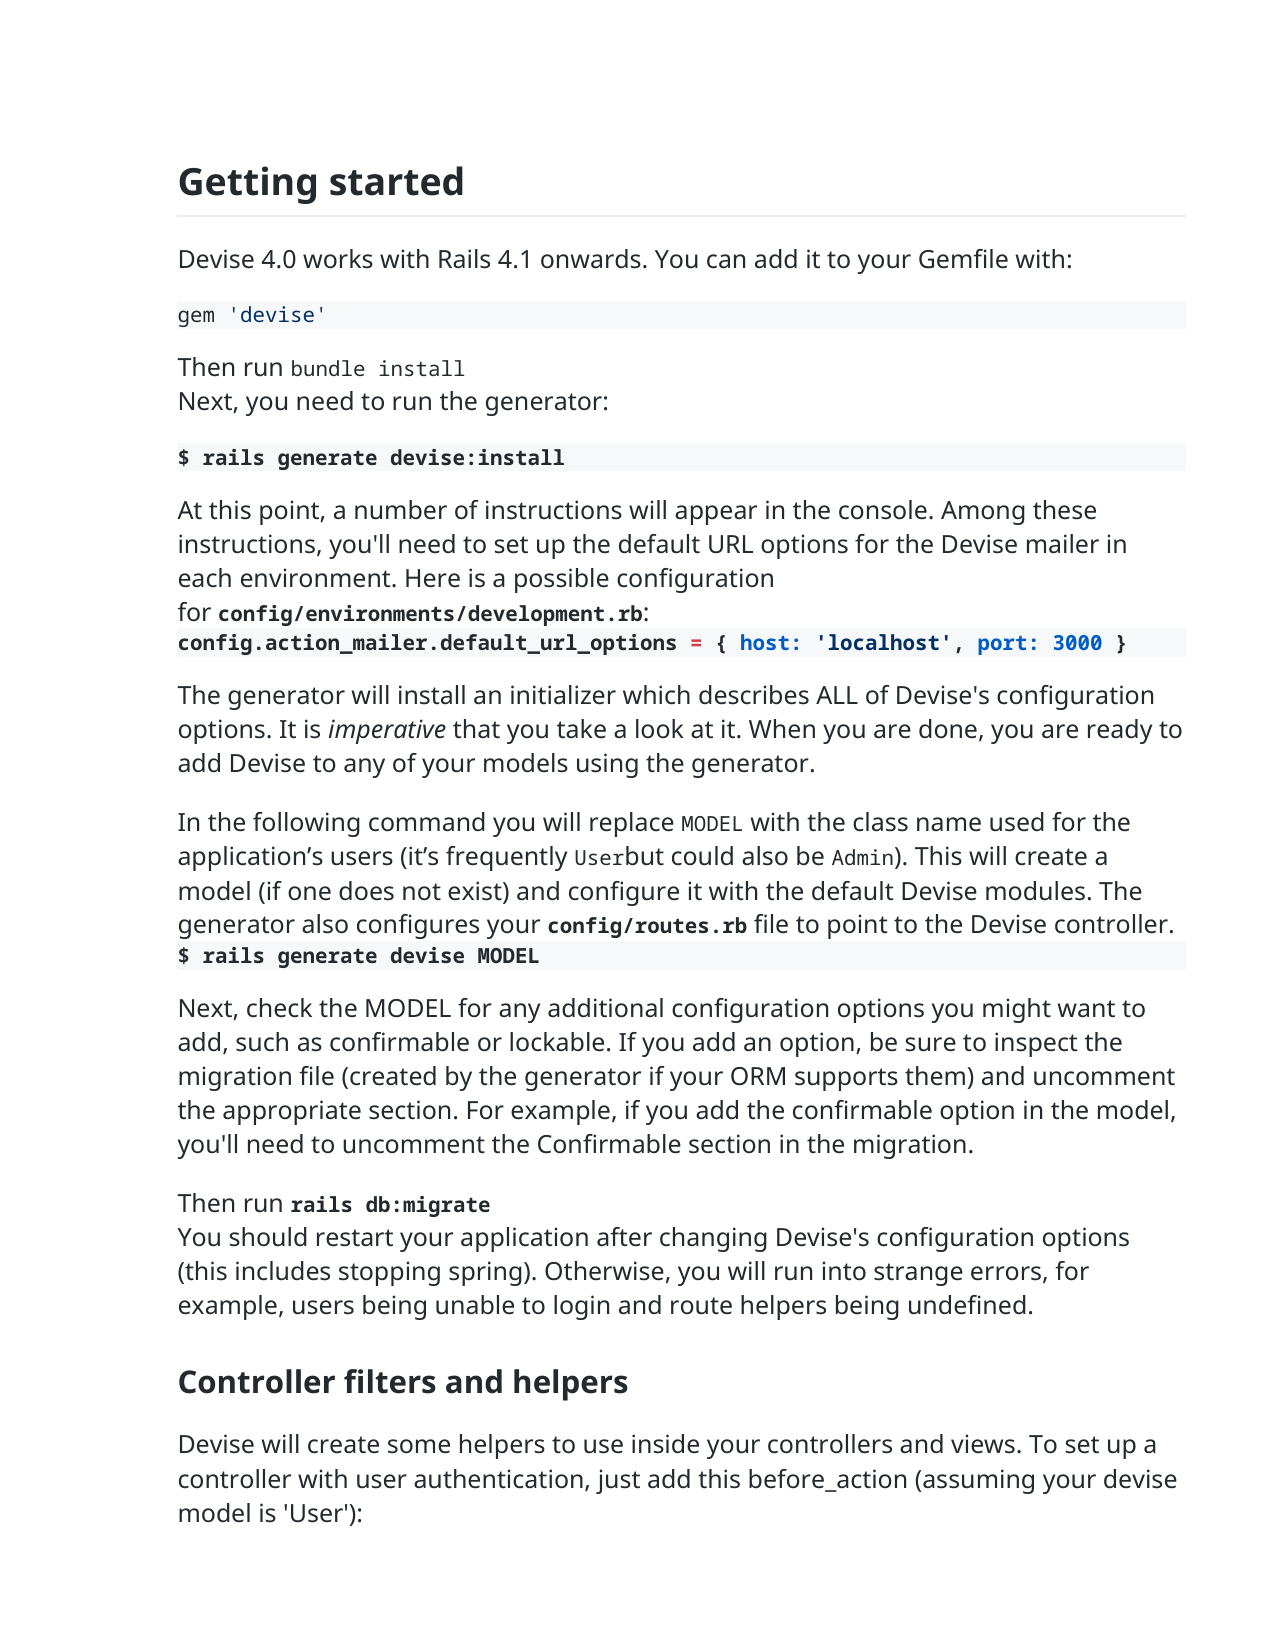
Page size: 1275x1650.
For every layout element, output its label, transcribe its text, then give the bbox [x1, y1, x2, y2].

text $ rails generate devise:install [177, 443, 1186, 471]
text $ rails generate devise MODEL [177, 941, 1186, 970]
text config.action_mailer.default_url_options = { host: 'localhost', port: 3000 } [177, 628, 1186, 657]
text gem 'devise' [177, 301, 1186, 329]
text Then run rails db:migrate [177, 1186, 1186, 1220]
text You should restart your application after changing Devise's configuration options (this includes stopping spring). Otherwise, you will run into strange errors, for example, users being unable to login and route helpers being undefined. [177, 1220, 1186, 1322]
text At this point, a number of instructions will appear in the console. Among these instructions, you'll need to set up the default URL options for the Devise mailer in each environment. Here is a possible configuration for config/environments/development.rb: [177, 492, 1186, 628]
text Next, check the MODEL for any additional configuration options you might want to add, such as confirmable or lockable. If you add an option, be sure to inspect the migration file (created by the generator if your ORM supports them) and uncomment the appropriate section. For example, if you add the confirmable option in the model, you'll need to uncomment the Confirmable section in the migration. [177, 991, 1186, 1161]
text The generator will install an initializer which describes ALL of Devise's configuration options. It is imperative that you take a look at it. When you are done, you are ready to add Devise to any of your models using the generator. [177, 678, 1186, 780]
text Getting started [177, 156, 1186, 215]
text Next, you need to run the generator: [177, 384, 1186, 418]
text Devise will create some helpers to use inside your controllers and views. To set up a controller with user authentication, just add this before_action (assuming your devise model is 'User'): [177, 1427, 1186, 1529]
text Devise 4.0 works with Rails 4.1 onwards. You can add it to your Gemfile with: [177, 242, 1186, 276]
text Controller filters and helpers [177, 1359, 1186, 1402]
text In the following command you will replace MODEL with the class name used for the application’s users (it’s frequently Userbut could also be Admin). This will create a model (if one does not exist) and configure it with the default Devise modules. The generator also configures your config/routes.rb file to point to the Devise controller. [177, 805, 1186, 941]
text Then run bundle install [177, 350, 1186, 384]
